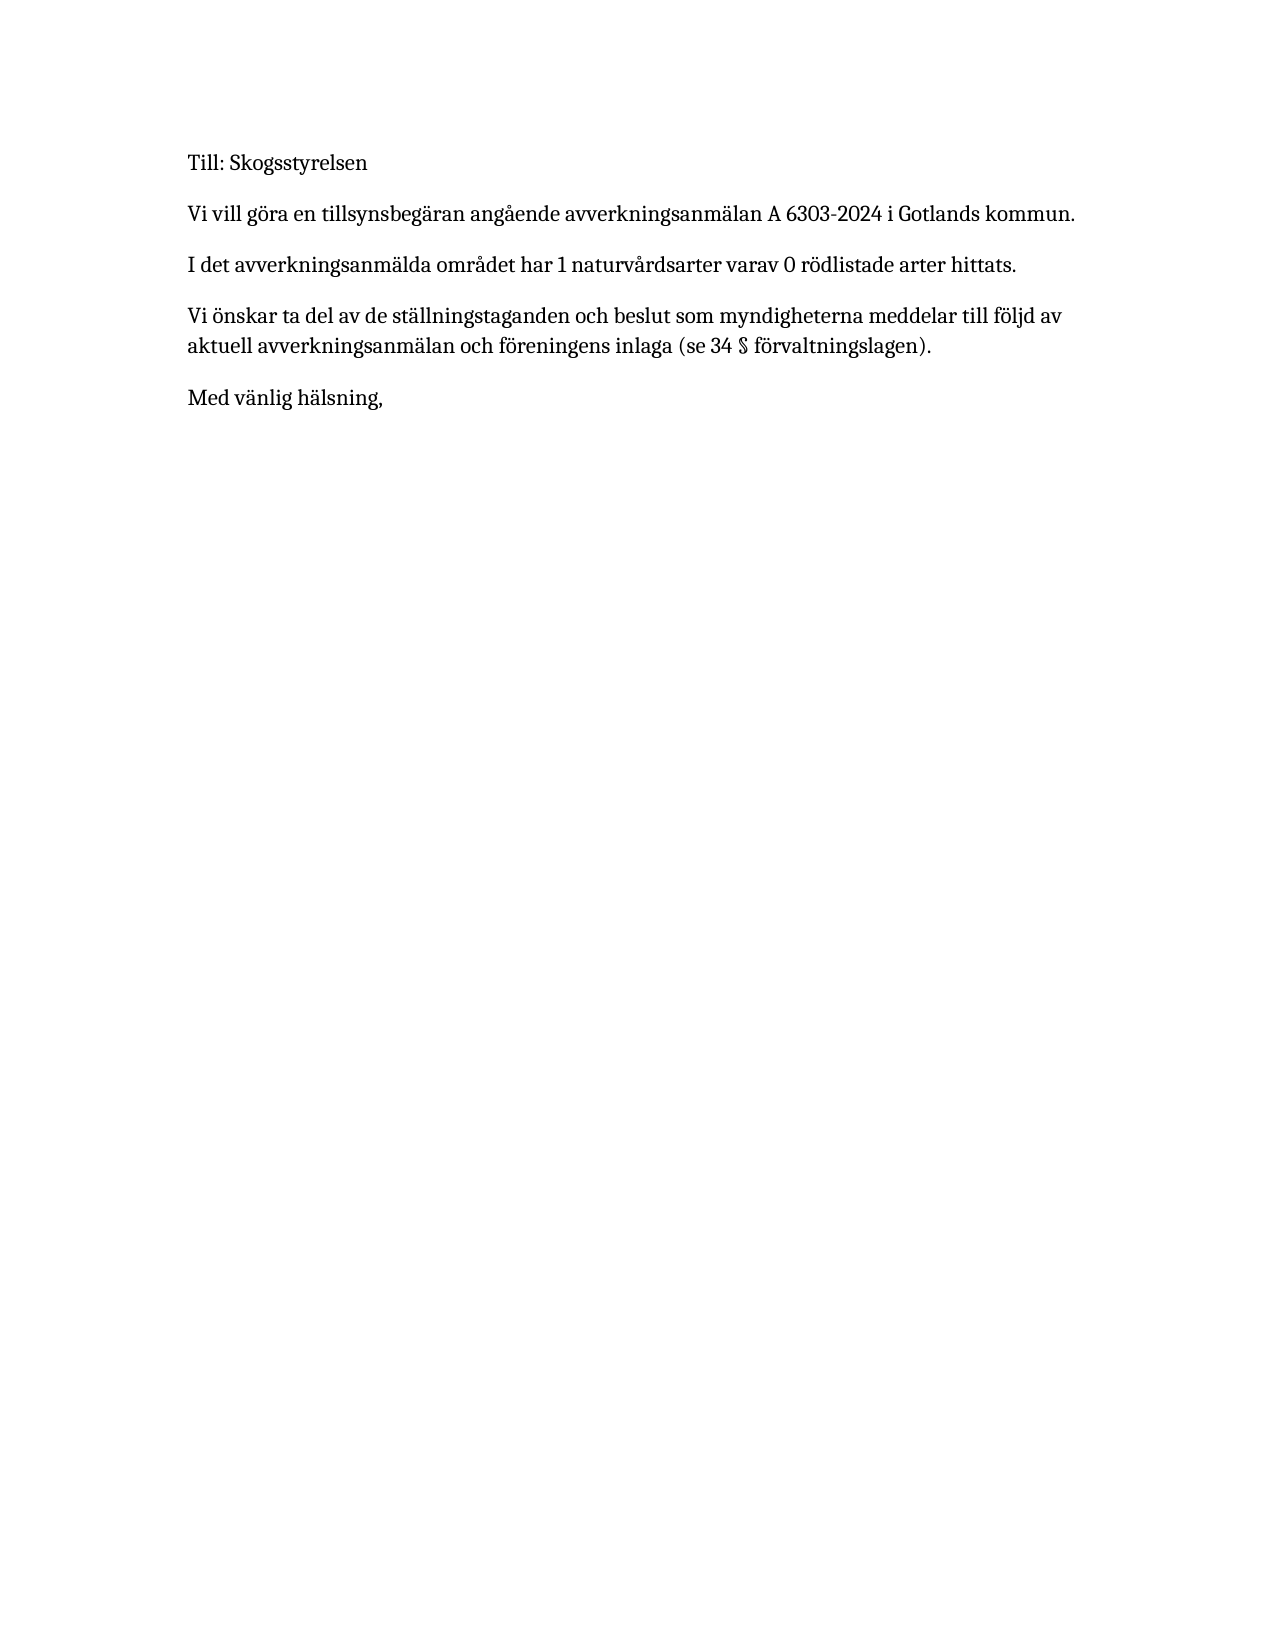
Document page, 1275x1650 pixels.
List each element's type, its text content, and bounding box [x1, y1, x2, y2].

text Med vänlig hälsning, [187, 384, 1087, 441]
text Vi vill göra en tillsynsbegäran angående avverkningsanmälan A 6303-2024 i Gotlands kommun. [187, 201, 1087, 227]
text I det avverkningsanmälda området har 1 naturvårdsarter varav 0 rödlistade arter hittats. [187, 252, 1087, 278]
text Till: Skogsstyrelsen [187, 150, 1087, 176]
text Vi önskar ta del av de ställningstaganden och beslut som myndigheterna meddelar till följd av aktuell avverkningsanmälan och föreningens inlaga (se 34 § förvaltningslagen). [187, 303, 1087, 360]
